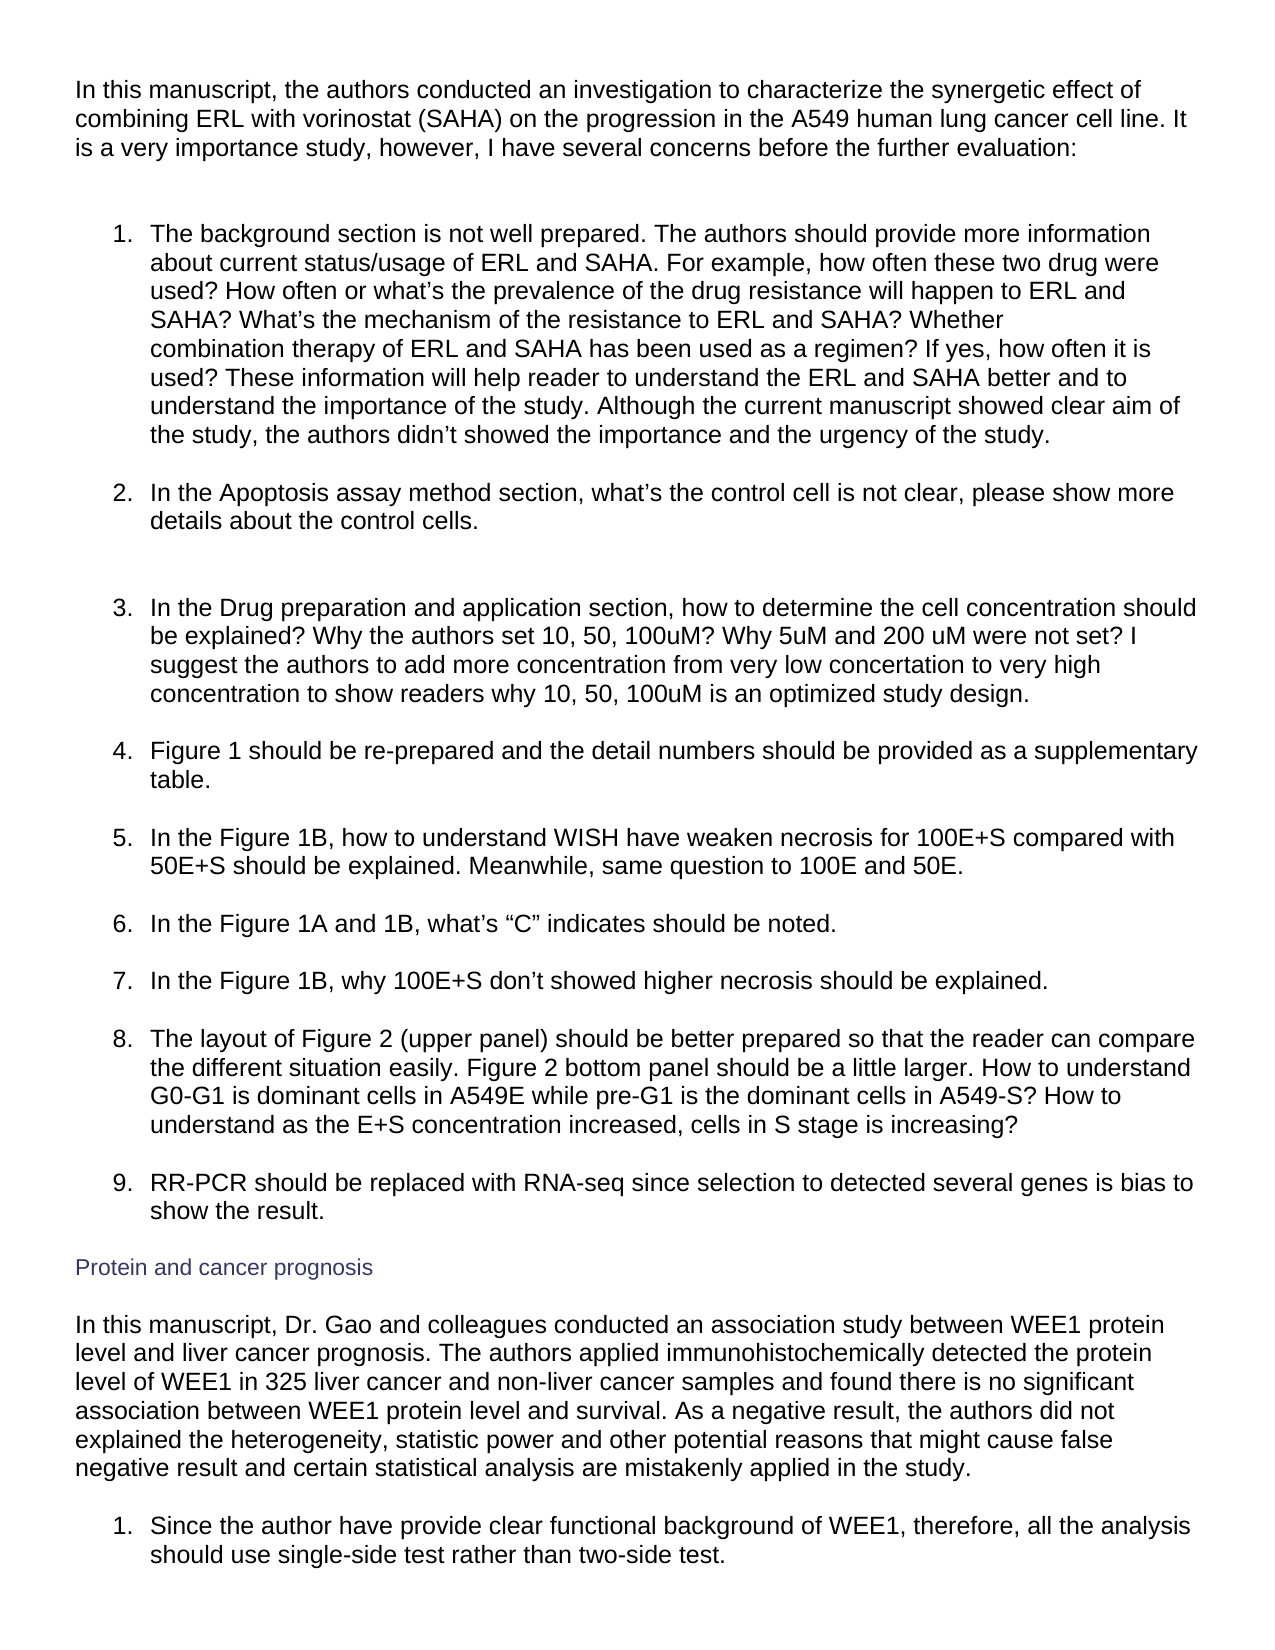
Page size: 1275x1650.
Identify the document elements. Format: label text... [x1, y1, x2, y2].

text In this manuscript, Dr. Gao and colleagues conducted an association study between WEE1 protein level and liver cancer prognosis. The authors applied immunohistochemically detected the protein level of WEE1 in 325 liver cancer and non-liver cancer samples and found there is no significant association between WEE1 protein level and survival. As a negative result, the authors did not explained the heterogeneity, statistic power and other potential reasons that might cause false negative result and certain statistical analysis are mistakenly applied in the study. [75, 1310, 1200, 1482]
list The background section is not well prepared. The authors should provide more information about current status/usage of ERL and SAHA. For example, how often these two drug were used? How often or what’s the prevalence of the drug resistance will happen to ERL and SAHA? What’s the mechanism of the resistance to ERL and SAHA? Whether combination therapy of ERL and SAHA has been used as a regimen? If yes, how often it is used? These information will help reader to understand the ERL and SAHA better and to understand the importance of the study. Although the current manuscript showed clear aim of the study, the authors didn’t showed the importance and the urgency of the study. [112, 219, 1200, 449]
list In the Drug preparation and application section, how to determine the cell concentration should be explained? Why the authors set 10, 50, 100uM? Why 5uM and 200 uM were not set? I suggest the authors to add more concentration from very low concertation to very high concentration to show readers why 10, 50, 100uM is an optimized study design. [112, 592, 1200, 707]
list In the Figure 1A and 1B, what’s “C” indicates should be noted. [112, 909, 1200, 937]
subtitle Protein and cancer prognosis [75, 1254, 1200, 1281]
text In this manuscript, the authors conducted an investigation to characterize the synergetic effect of combining ERL with vorinostat (SAHA) on the progression in the A549 human lung cancer cell line. It is a very importance study, however, I have several concerns before the further evaluation: [75, 75, 1200, 161]
list RR-PCR should be replaced with RNA-seq since selection to detected several genes is bias to show the result. [112, 1167, 1200, 1225]
list In the Figure 1B, how to understand WISH have weaken necrosis for 100E+S compared with 50E+S should be explained. Meanwhile, same question to 100E and 50E. [112, 822, 1200, 880]
list In the Figure 1B, why 100E+S don’t showed higher necrosis should be explained. [112, 966, 1200, 995]
list The layout of Figure 2 (upper panel) should be better prepared so that the reader can compare the different situation easily. Figure 2 bottom panel should be a little larger. How to understand G0-G1 is dominant cells in A549E while pre-G1 is the dominant cells in A549-S? How to understand as the E+S concentration increased, cells in S stage is increasing? [112, 1024, 1200, 1139]
list Figure 1 should be re-prepared and the detail numbers should be provided as a supplementary table. [112, 736, 1200, 794]
list Since the author have provide clear functional background of WEE1, therefore, all the analysis should use single-side test rather than two-side test. [112, 1511, 1200, 1568]
list In the Apoptosis assay method section, what’s the control cell is not clear, please show more details about the control cells. [112, 477, 1200, 535]
